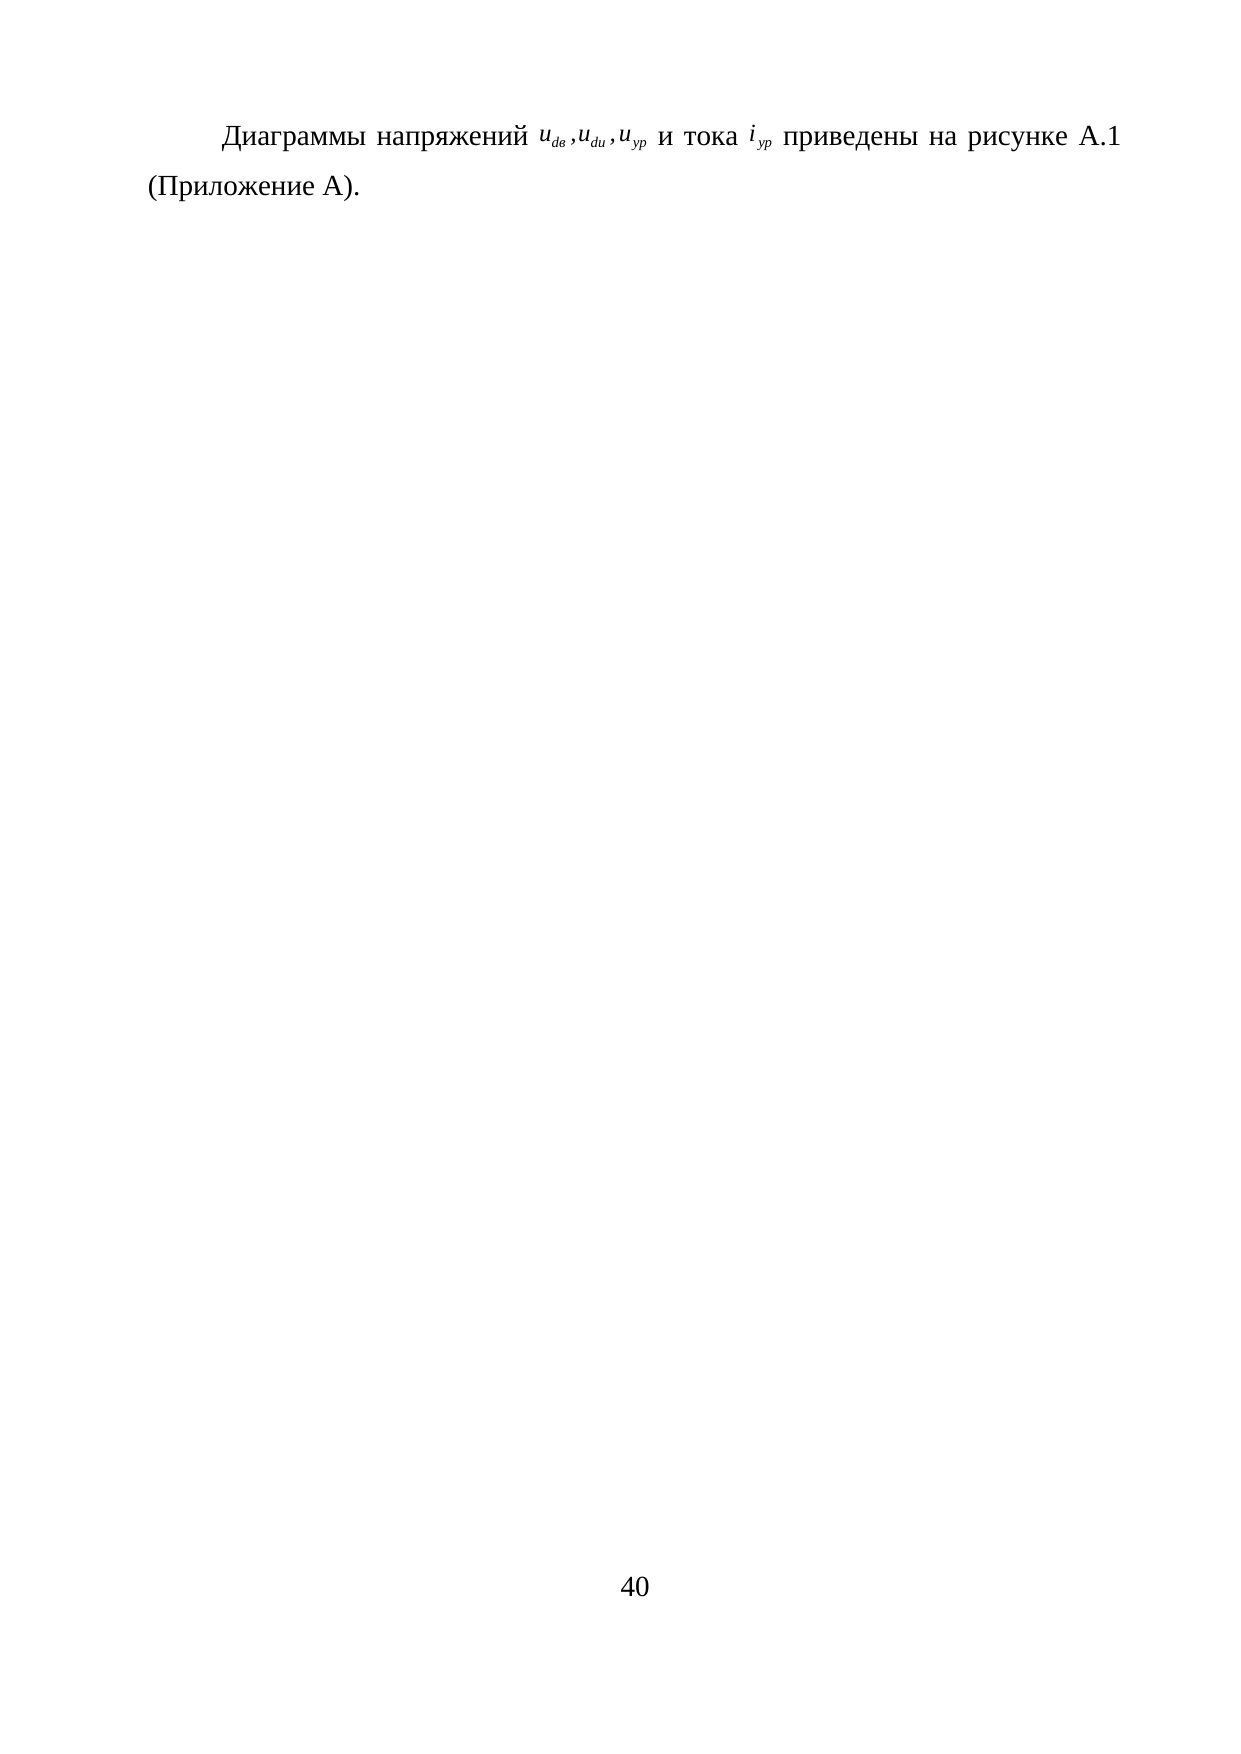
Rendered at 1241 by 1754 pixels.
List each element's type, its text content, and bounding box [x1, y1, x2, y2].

text Диаграммы напряжений и тока приведены на рисунке А.1 (Приложение А). [148, 118, 1122, 202]
